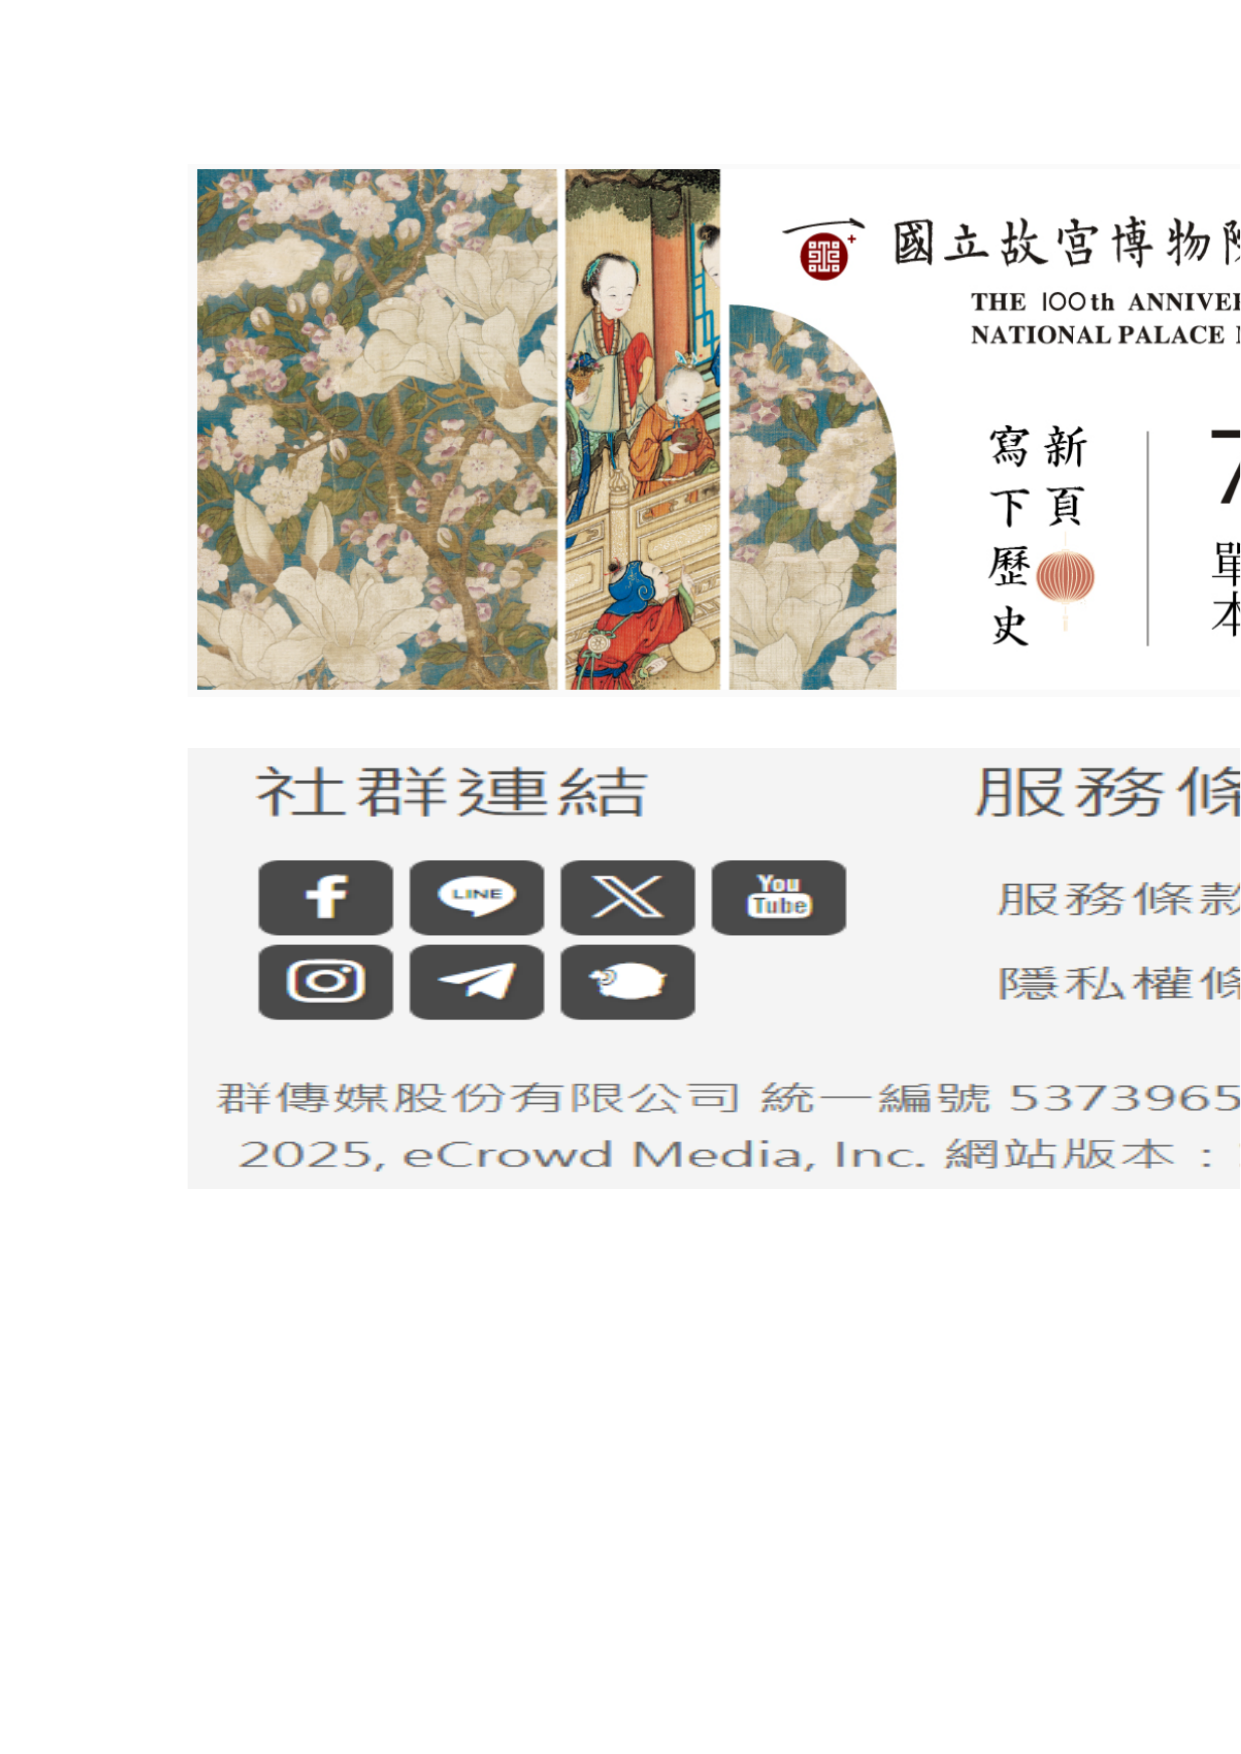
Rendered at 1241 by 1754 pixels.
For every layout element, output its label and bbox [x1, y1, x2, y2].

picture [187, 164, 1241, 697]
picture [187, 748, 1241, 1189]
